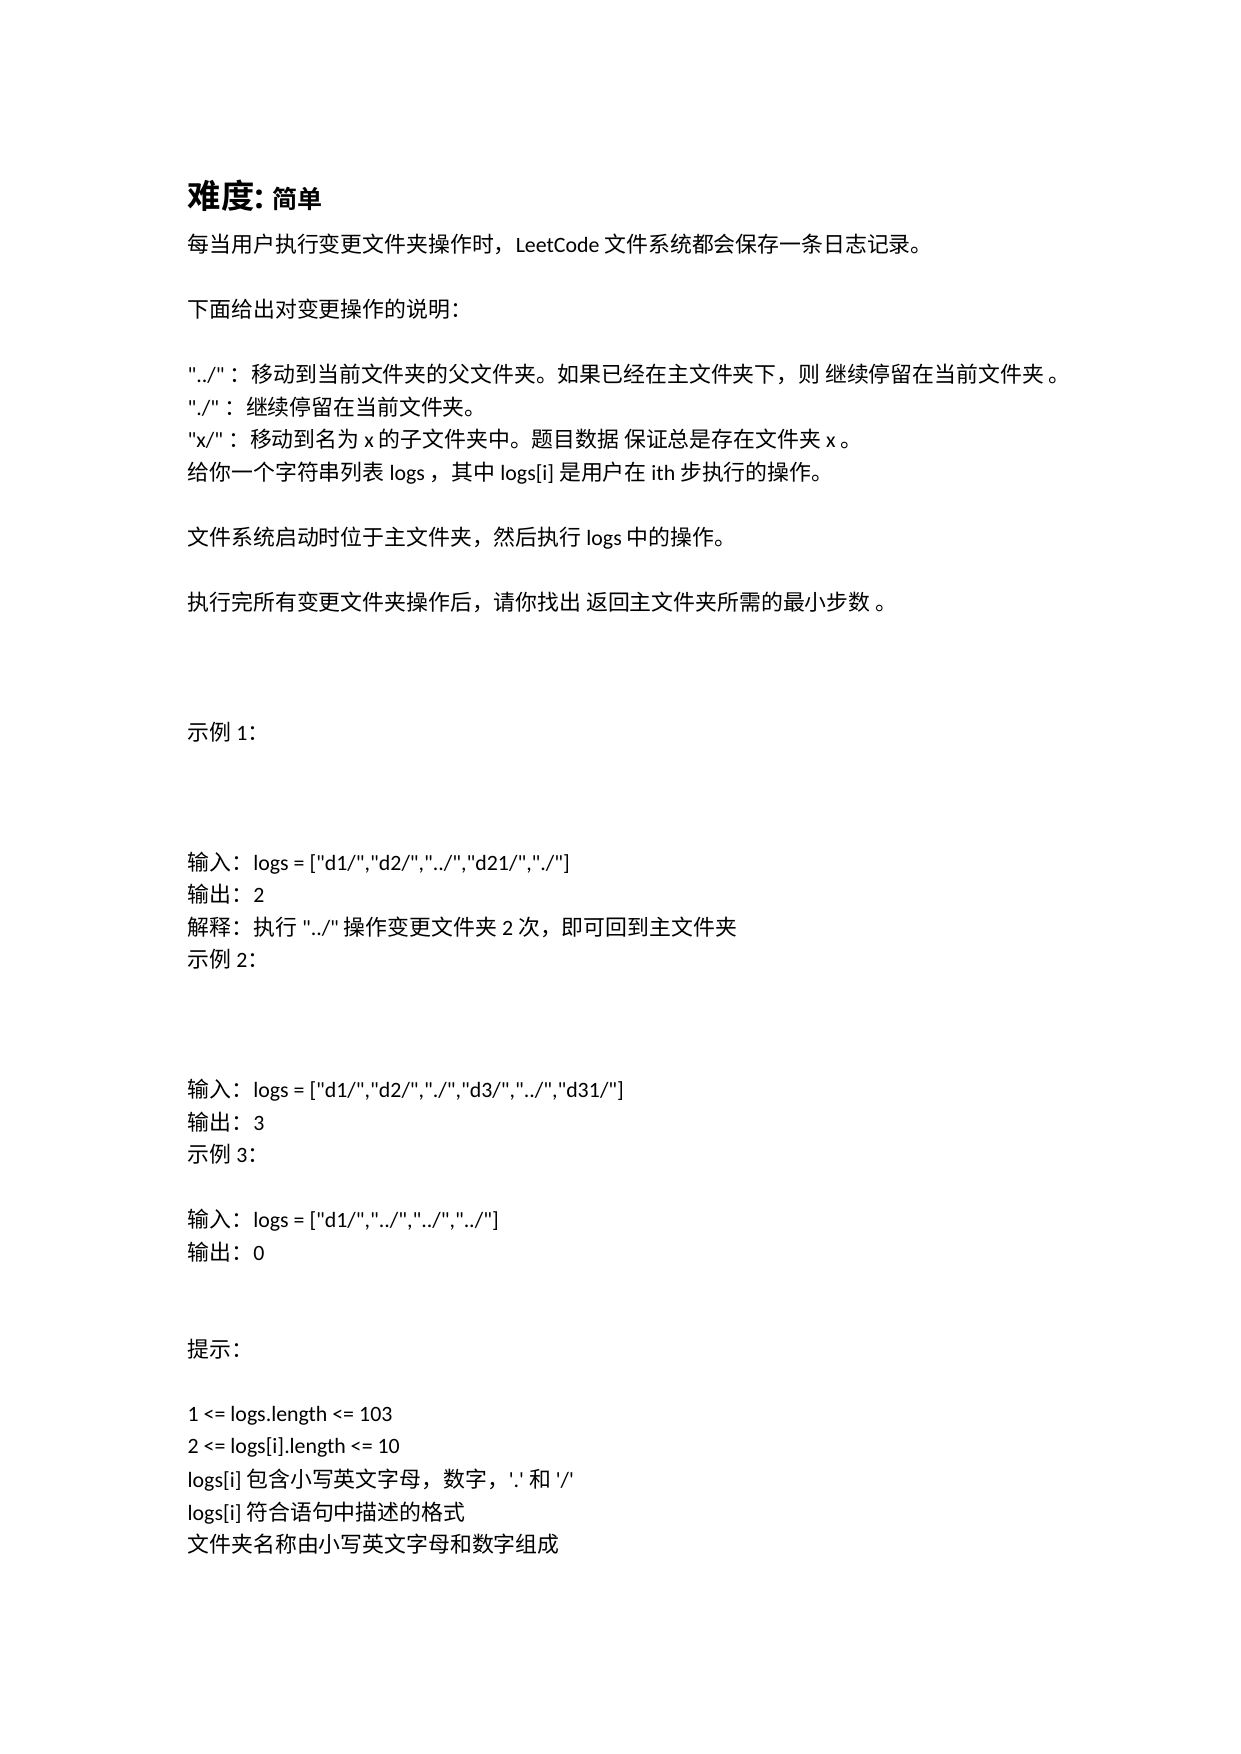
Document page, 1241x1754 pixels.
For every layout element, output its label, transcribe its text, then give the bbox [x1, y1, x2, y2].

text 提示： [187, 1332, 1053, 1364]
text "../" ：移动到当前文件夹的父文件夹。如果已经在主文件夹下，则 继续停留在当前文件夹 。 [187, 357, 1053, 389]
text 示例 3： [187, 1137, 1053, 1169]
text 难度: 简单 [187, 162, 1053, 227]
text logs[i] 包含小写英文字母，数字，'.' 和 '/' [187, 1462, 1053, 1494]
text 执行完所有变更文件夹操作后，请你找出 返回主文件夹所需的最小步数 。 [187, 584, 1053, 617]
text 示例 1： [187, 714, 1053, 747]
text 文件系统启动时位于主文件夹，然后执行 logs 中的操作。 [187, 519, 1053, 552]
text 文件夹名称由小写英文字母和数字组成 [187, 1527, 1053, 1559]
text 解释：执行 "../" 操作变更文件夹 2 次，即可回到主文件夹 [187, 909, 1053, 942]
text 1 <= logs.length <= 103 [187, 1397, 1053, 1429]
text 输出：3 [187, 1104, 1053, 1137]
text logs[i] 符合语句中描述的格式 [187, 1494, 1053, 1527]
text 输入：logs = ["d1/","../","../","../"] [187, 1202, 1053, 1234]
text 2 <= logs[i].length <= 10 [187, 1429, 1053, 1462]
text 输出：0 [187, 1234, 1053, 1267]
text 输入：logs = ["d1/","d2/","./","d3/","../","d31/"] [187, 1072, 1053, 1104]
text "x/" ：移动到名为 x 的子文件夹中。题目数据 保证总是存在文件夹 x 。 [187, 422, 1053, 454]
text 下面给出对变更操作的说明： [187, 292, 1053, 324]
text "./" ：继续停留在当前文件夹。 [187, 389, 1053, 422]
text 给你一个字符串列表 logs ，其中 logs[i] 是用户在 ith 步执行的操作。 [187, 454, 1053, 487]
text 每当用户执行变更文件夹操作时，LeetCode 文件系统都会保存一条日志记录。 [187, 227, 1053, 259]
text 输出：2 [187, 877, 1053, 909]
text 示例 2： [187, 942, 1053, 974]
text 输入：logs = ["d1/","d2/","../","d21/","./"] [187, 844, 1053, 877]
